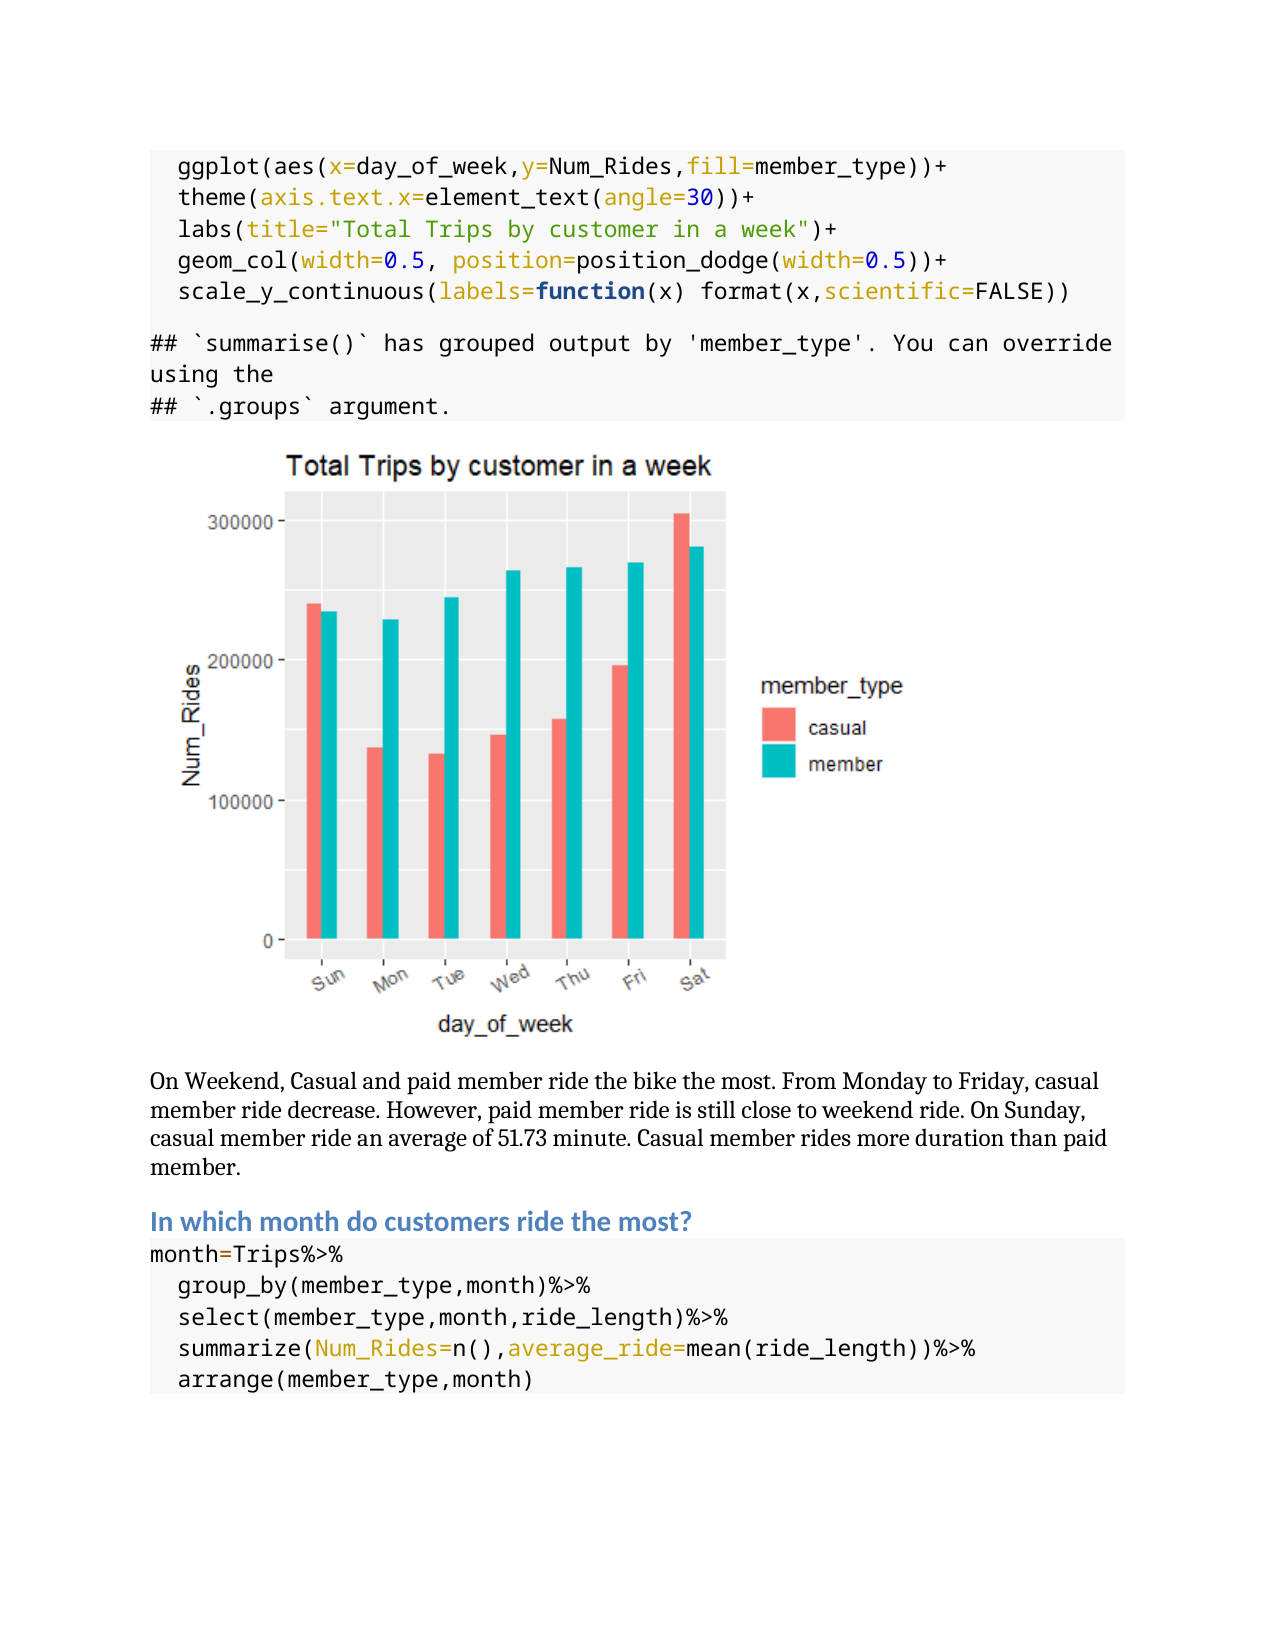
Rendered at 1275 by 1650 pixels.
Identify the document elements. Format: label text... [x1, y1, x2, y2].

text On Weekend, Casual and paid member ride the bike the most. From Monday to Friday, casual member ride decrease. However, paid member ride is still close to weekend ride. On Sunday, casual member ride an average of 51.73 minute. Casual member rides more duration than paid member. [150, 1067, 1125, 1182]
text month=Trips%>% group_by(member_type,month)%>% select(member_type,month,ride_length)%>% summarize(Num_Rides=n(),average_ride=mean(ride_length))%>% arrange(member_type,month) [150, 1238, 1125, 1394]
picture [168, 441, 927, 1048]
subtitle In which month do customers ride the most? [150, 1203, 1125, 1238]
text ## `summarise()` has grouped output by 'member_type'. You can override using the ## `.groups` argument. [150, 327, 1125, 421]
